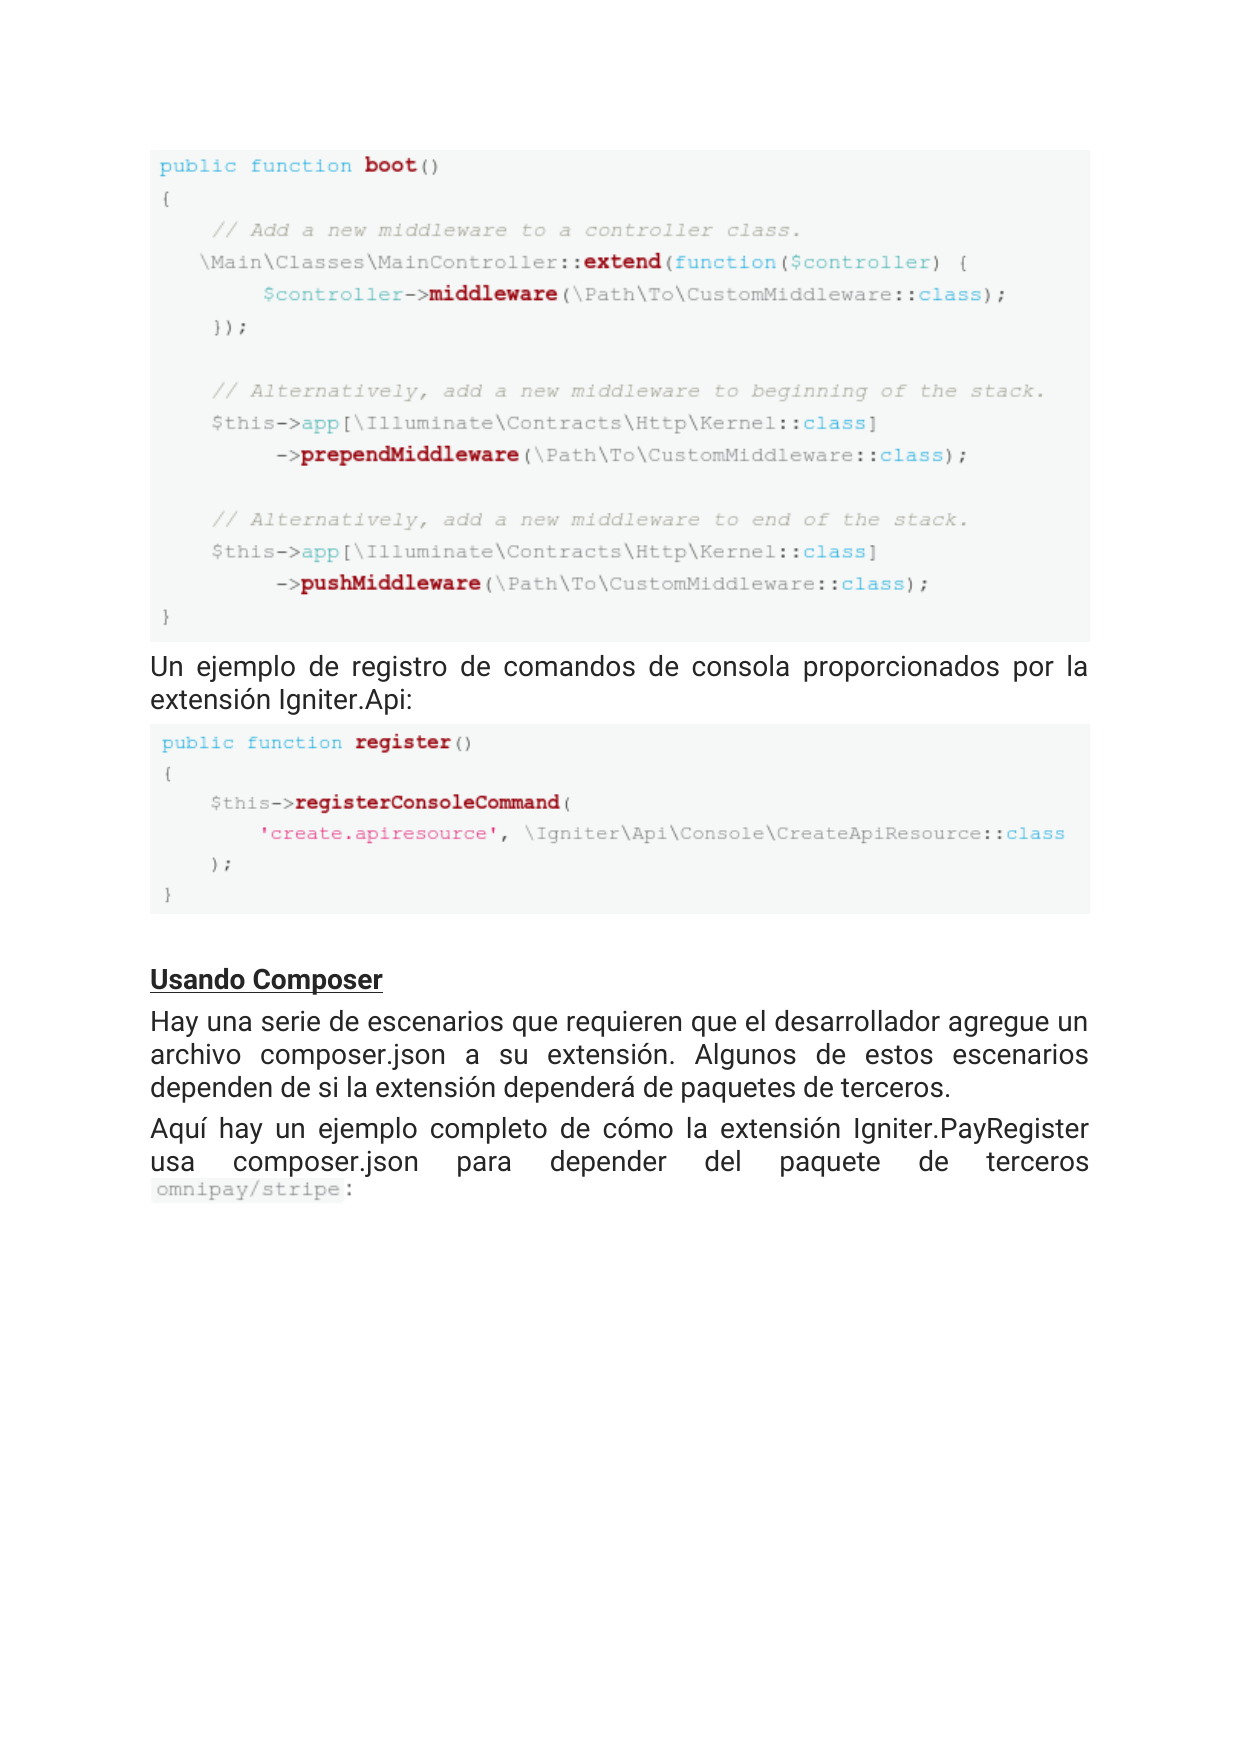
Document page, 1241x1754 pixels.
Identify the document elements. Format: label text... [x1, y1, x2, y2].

text Un ejemplo de registro de comandos de consola proporcionados por la extensión Igniter.Api: [150, 650, 1090, 716]
picture [150, 150, 1091, 642]
picture [150, 724, 1091, 914]
text Hay una serie de escenarios que requieren que el desarrollador agregue un archivo composer.json a su extensión. Algunos de estos escenarios dependen de si la extensión dependerá de paquetes de terceros. [150, 1005, 1090, 1104]
text Usando Composer [150, 964, 1090, 997]
picture [150, 1178, 368, 1205]
text Aquí hay un ejemplo completo de cómo la extensión Igniter.PayRegister usa composer.json para depender del paquete de terceros [150, 1112, 1090, 1205]
